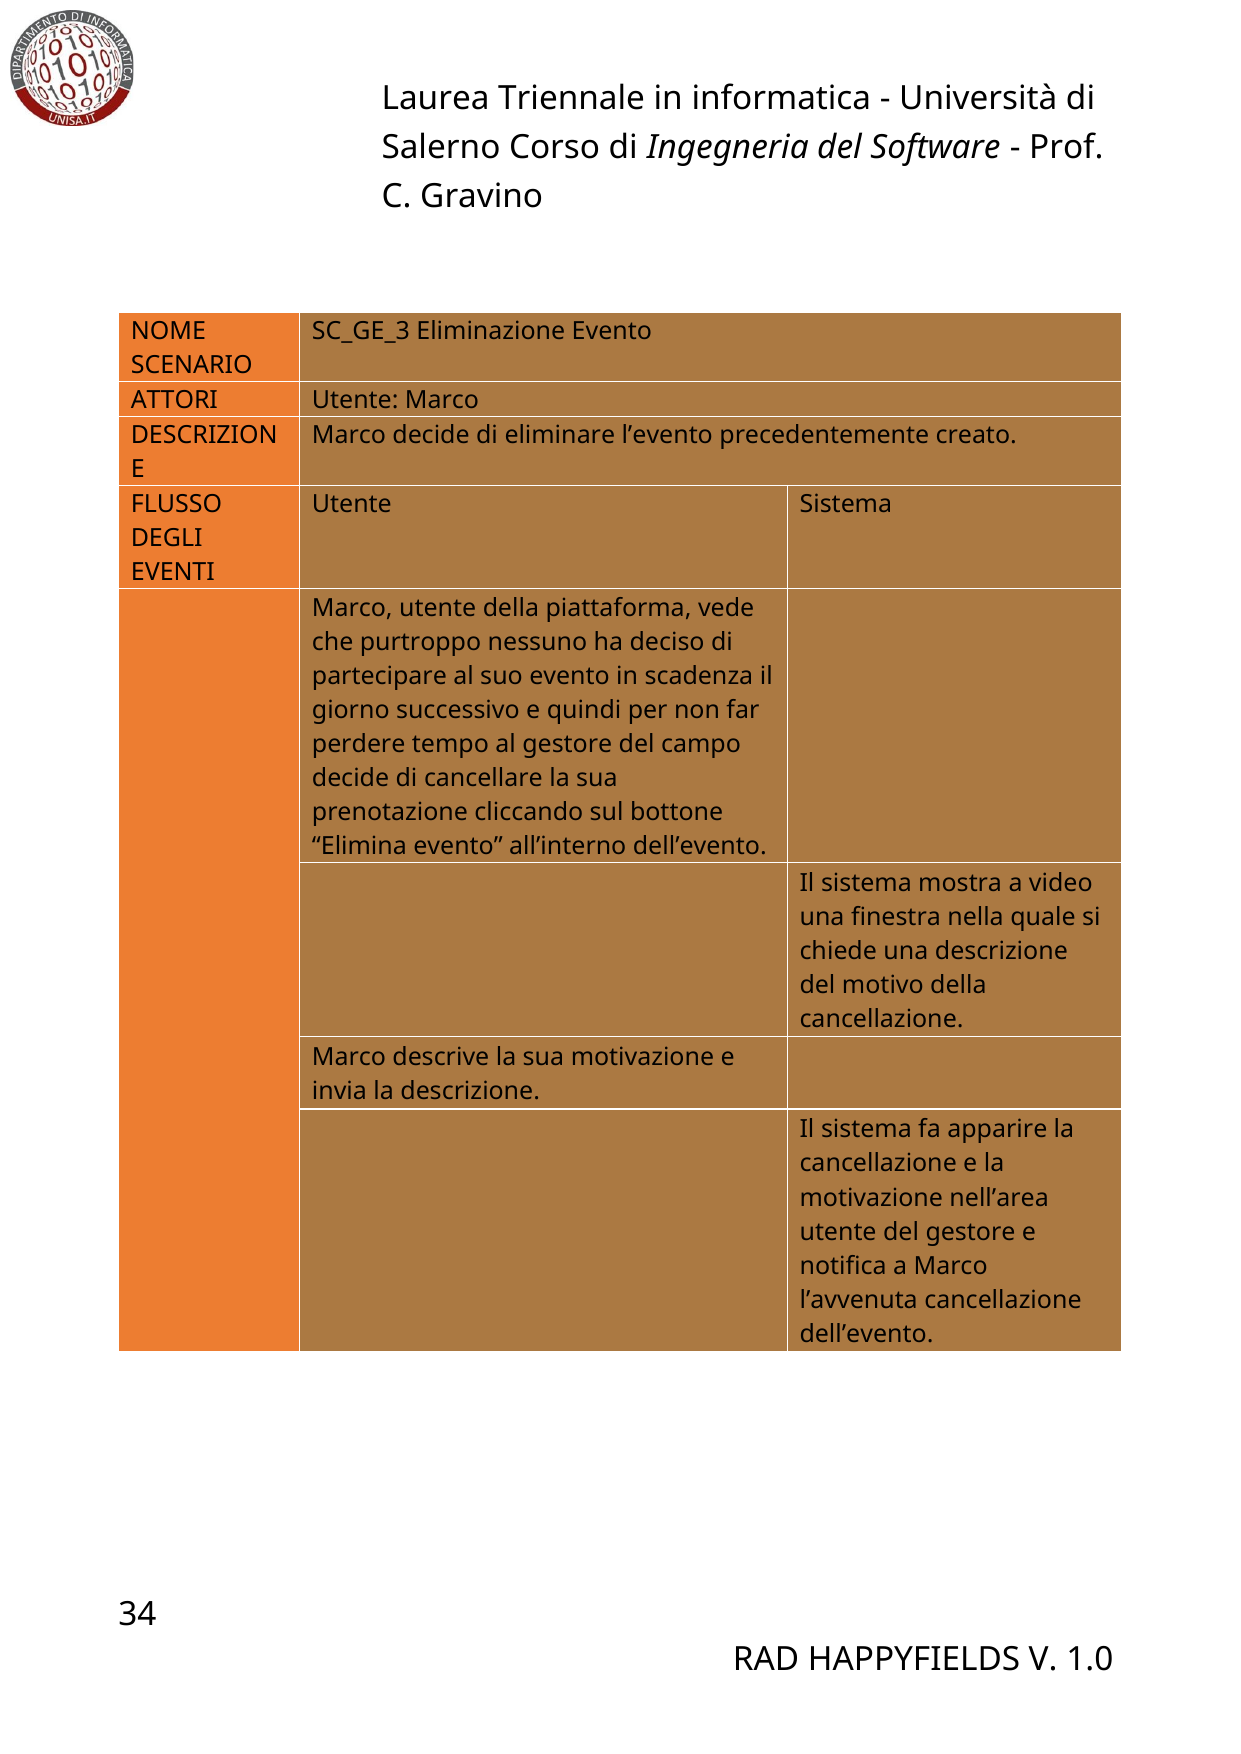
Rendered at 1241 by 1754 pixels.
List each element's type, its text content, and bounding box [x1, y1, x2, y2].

table_cell [300, 863, 787, 1036]
table_cell ATTORI [119, 382, 299, 416]
table_cell Utente [300, 486, 787, 588]
table_cell Utente: Marco [300, 382, 1121, 416]
table_cell Il sistema mostra a video una finestra nella quale si chiede una descrizione del motivo della cancellazione. [788, 863, 1121, 1036]
table_cell DESCRIZIONE [119, 417, 299, 485]
table_cell Sistema [788, 486, 1121, 588]
table_header NOME SCENARIO [119, 313, 299, 381]
table_cell [788, 1037, 1121, 1108]
table_cell FLUSSO DEGLI EVENTI [119, 486, 299, 588]
table_cell Marco decide di eliminare l’evento precedentemente creato. [300, 417, 1121, 485]
table_cell [788, 589, 1121, 862]
table_cell Marco descrive la sua motivazione e invia la descrizione. [300, 1037, 787, 1108]
table_cell [300, 1110, 787, 1351]
table_cell Il sistema fa apparire la cancellazione e la motivazione nell’area utente del gestore e notifica a Marco l’avvenuta cancellazione dell’evento. [788, 1110, 1121, 1351]
table_cell [119, 589, 299, 1351]
table_cell Marco, utente della piattaforma, vede che purtroppo nessuno ha deciso di partecipare al suo evento in scadenza il giorno successivo e quindi per non far perdere tempo al gestore del campo decide di cancellare la sua prenotazione cliccando sul bottone “Elimina evento” all’interno dell’evento. [300, 589, 787, 862]
picture [10, 10, 134, 126]
table_header SC_GE_3 Eliminazione Evento [300, 313, 1121, 381]
